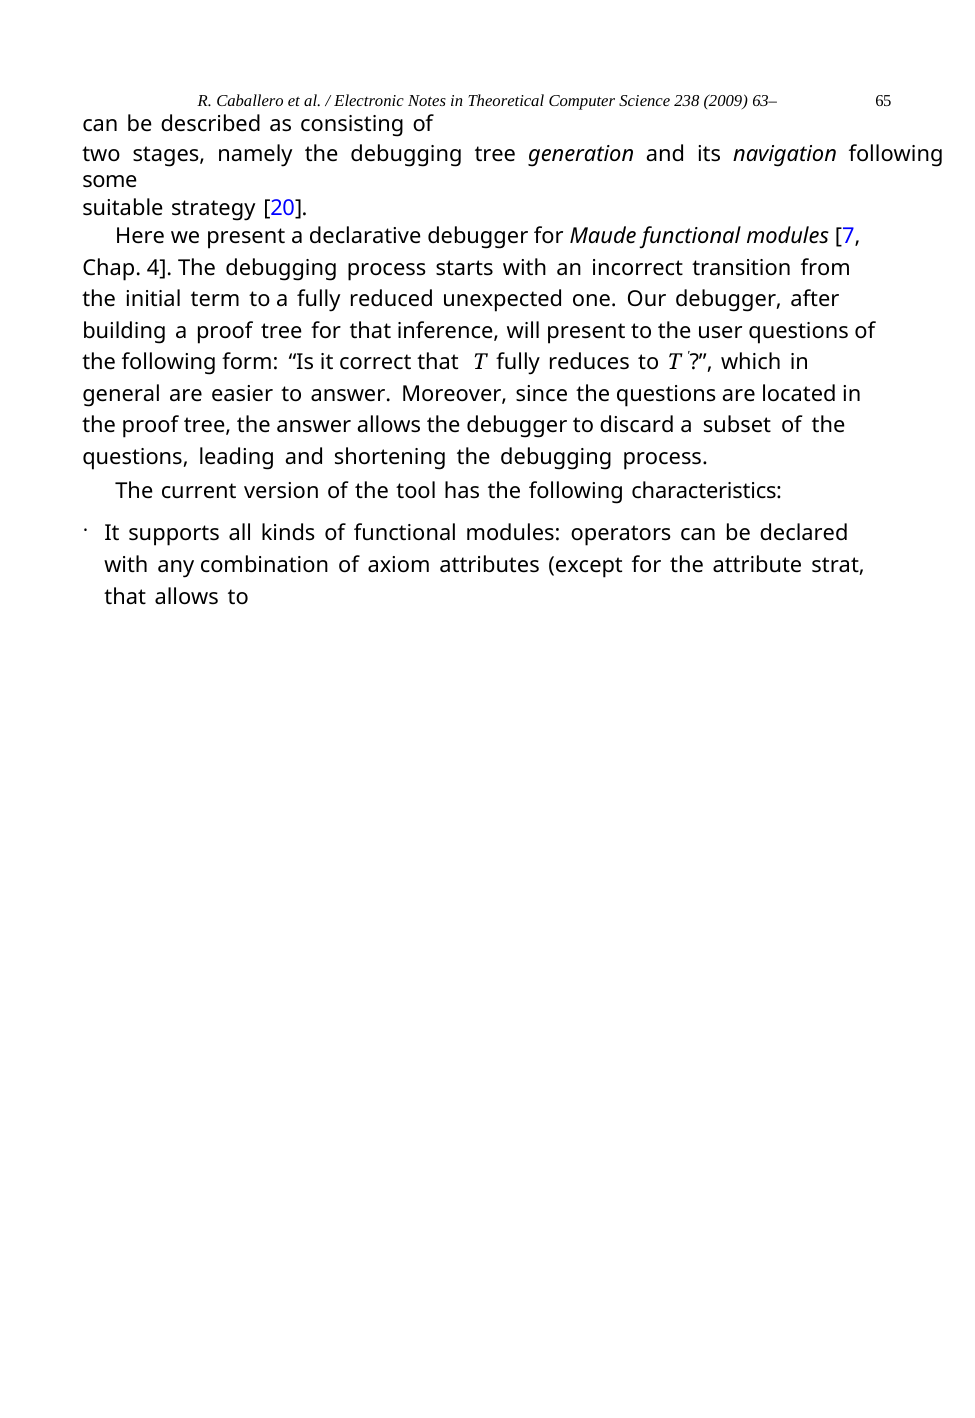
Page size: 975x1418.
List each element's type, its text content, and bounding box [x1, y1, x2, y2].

list It supports all kinds of functional modules: operators can be declared with any combination of axiom attributes (except for the attribute strat, that allows to [83, 517, 881, 611]
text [82, 108, 882, 138]
text two stages, namely the debugging tree generation and its navigation following some [82, 140, 944, 193]
text The current version of the tool has the following characteristics: [115, 475, 944, 504]
text Here we present a declarative debugger for Maude functional modules [7, Chap. 4]. The debugging process starts with an incorrect transition from the initial term to a fully reduced unexpected one. Our debugger, after building a proof tree for that inference, will present to the user questions of the following form: “Is it correct that T fully reduces to T '?”, which in general are easier to answer. Moreover, since the questions are located in the proof tree, the answer allows the debugger to discard a subset of the questions, leading and shortening the debugging process. [82, 220, 885, 471]
text suitable strategy [20]. [82, 195, 944, 220]
